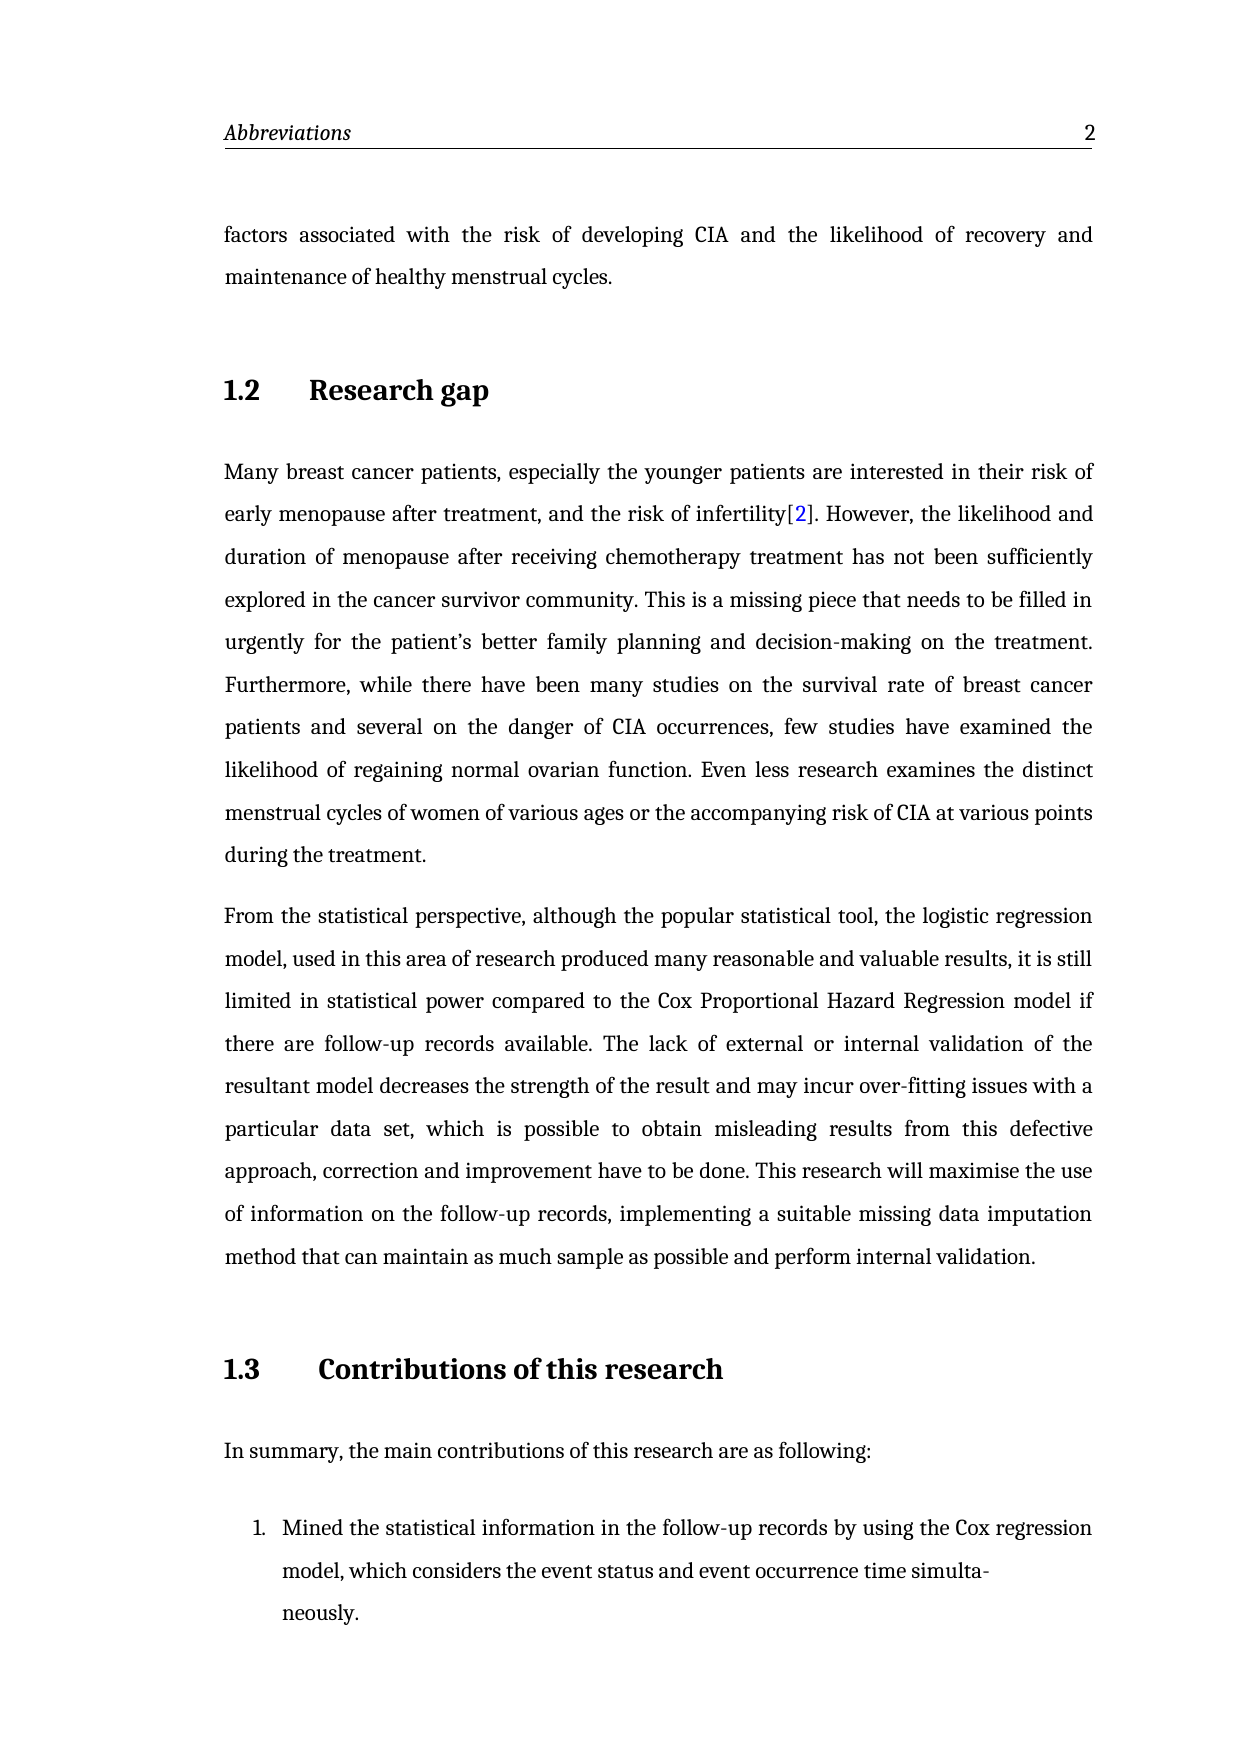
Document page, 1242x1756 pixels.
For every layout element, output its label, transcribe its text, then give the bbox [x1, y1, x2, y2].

list Mined the statistical information in the follow-up records by using the Cox regression model, which considers the event status and event occurrence time simulta- [253, 1515, 1094, 1584]
text neously. [282, 1600, 1094, 1626]
text Abbreviations 2 [223, 120, 1095, 146]
text Many breast cancer patients, especially the younger patients are interested in their risk of early menopause after treatment, and the risk of infertility[2]. However, the likelihood and duration of menopause after receiving chemotherapy treatment has not been sufficiently explored in the cancer survivor community. This is a missing piece that needs to be filled in urgently for the patient’s better family planning and decision-making on the treatment. Furthermore, while there have been many studies on the survival rate of breast cancer patients and several on the danger of CIA occurrences, few studies have examined the likelihood of regaining normal ovarian function. Even less research examines the distinct menstrual cycles of women of various ages or the accompanying risk of CIA at various points during the treatment. [223, 458, 1094, 868]
text From the statistical perspective, although the popular statistical tool, the logistic regression model, used in this area of research produced many reasonable and valuable results, it is still limited in statistical power compared to the Cox Proportional Hazard Regression model if there are follow-up records available. The lack of external or internal validation of the resultant model decreases the strength of the result and may incur over-fitting issues with a particular data set, which is possible to obtain misleading results from this defective approach, correction and improvement have to be done. This research will maximise the use of information on the follow-up records, implementing a suitable missing data imputation method that can maintain as much sample as possible and perform internal validation. [223, 903, 1094, 1270]
subtitle 1.3 Contributions of this research [223, 1352, 1095, 1387]
text In summary, the main contributions of this research are as following: [223, 1438, 1094, 1464]
text factors associated with the risk of developing CIA and the likelihood of recovery and maintenance of healthy menstrual cycles. [223, 221, 1094, 290]
subtitle 1.2 Research gap [223, 373, 1095, 408]
